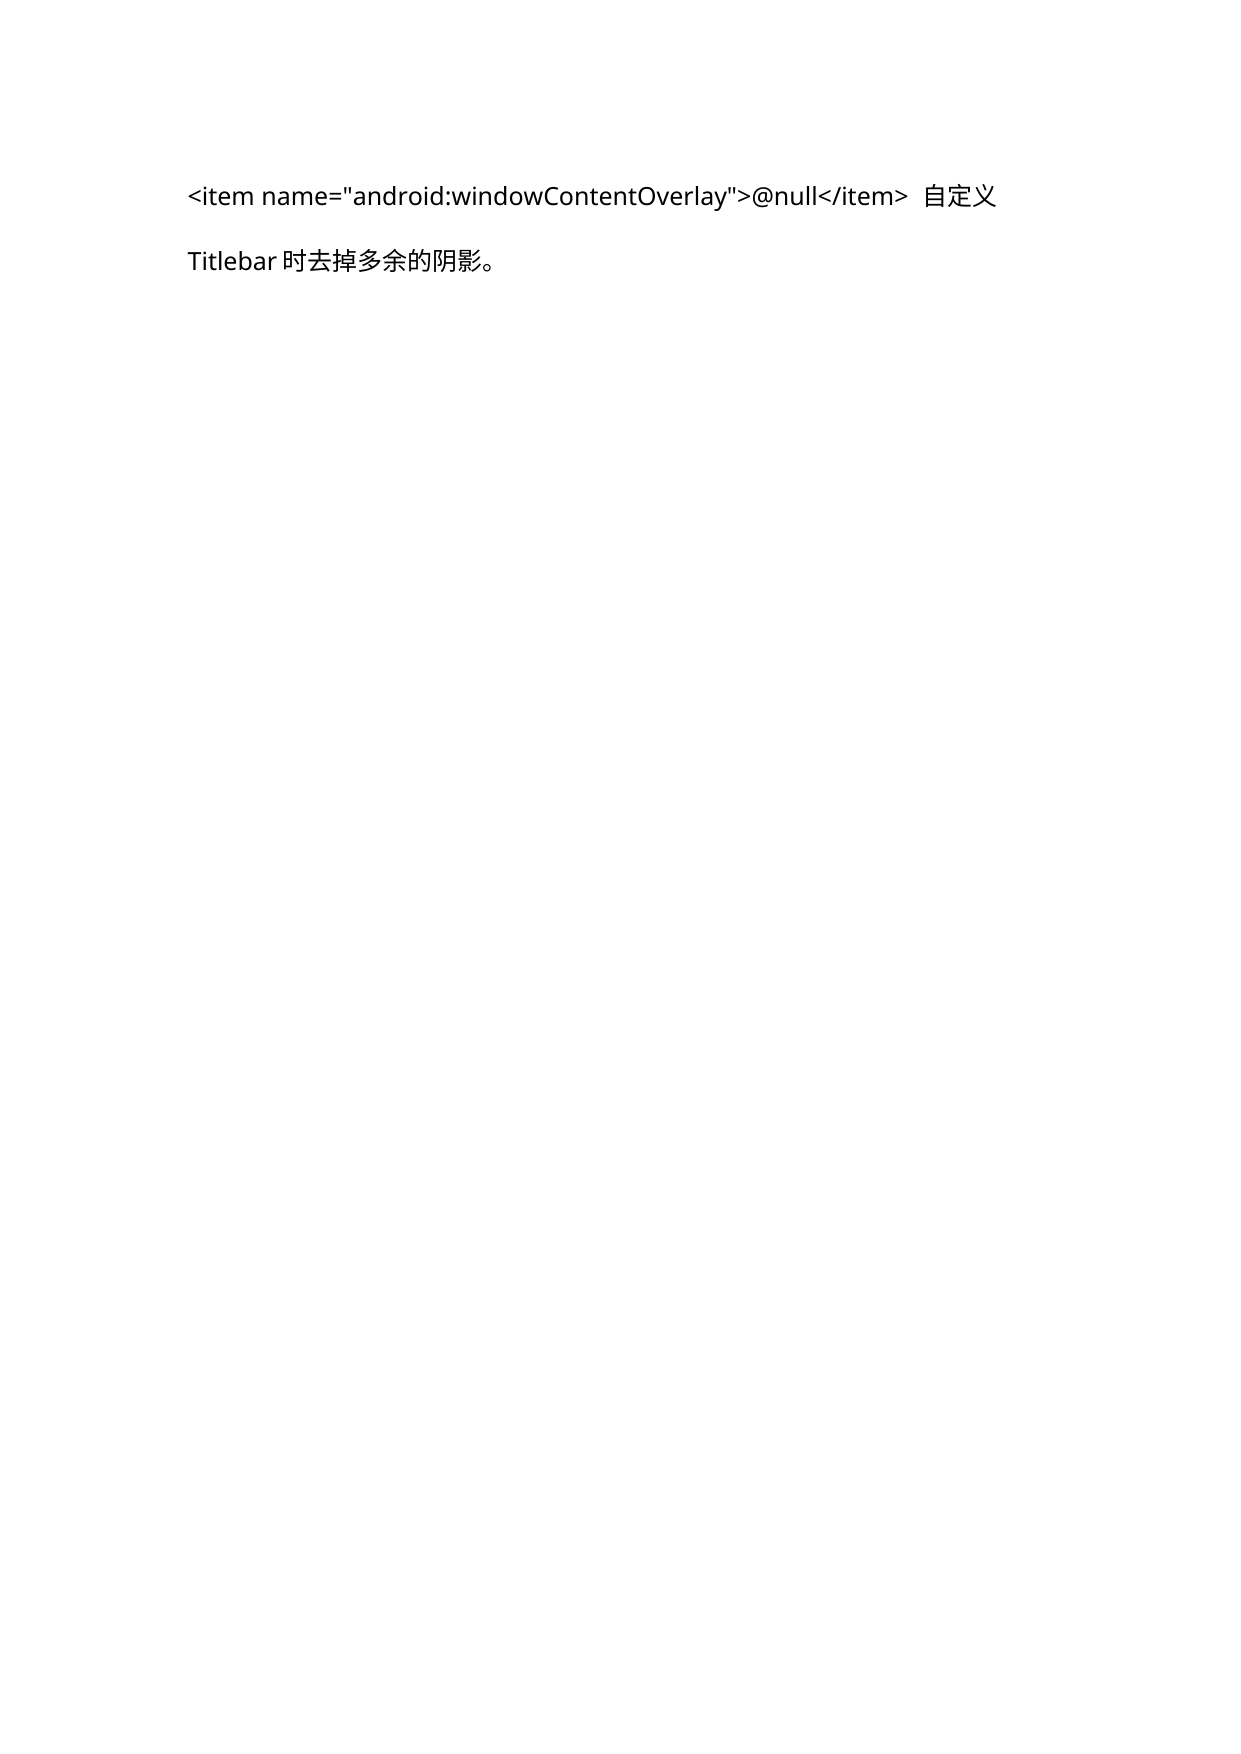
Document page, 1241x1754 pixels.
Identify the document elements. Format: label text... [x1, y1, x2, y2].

text <item name="android:windowContentOverlay">@null</item> 自定义Titlebar时去掉多余的阴影。 [187, 162, 1053, 292]
